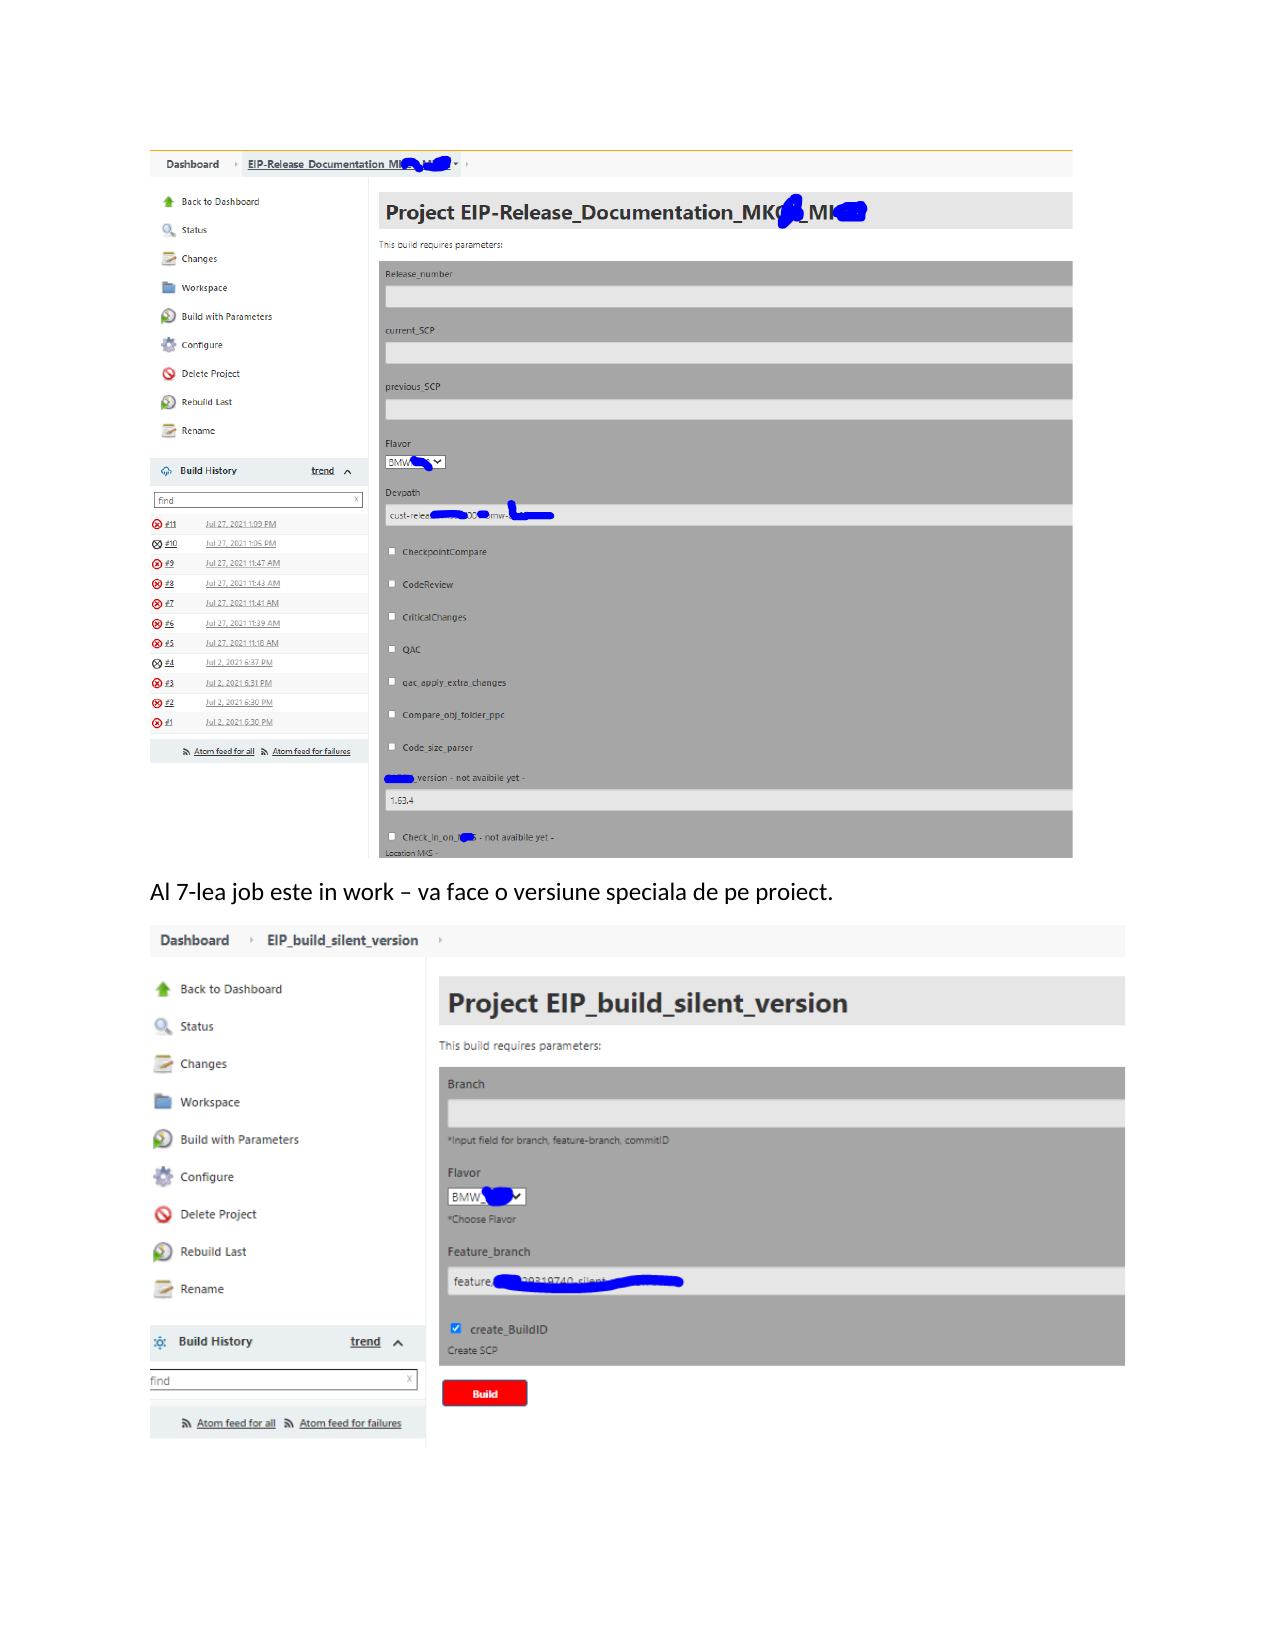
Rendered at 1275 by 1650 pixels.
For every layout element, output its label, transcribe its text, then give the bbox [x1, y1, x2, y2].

text Al 7-lea job este in work – va face o versiune speciala de pe proiect. [150, 876, 1125, 907]
picture [150, 925, 1125, 1448]
picture [150, 150, 1073, 858]
